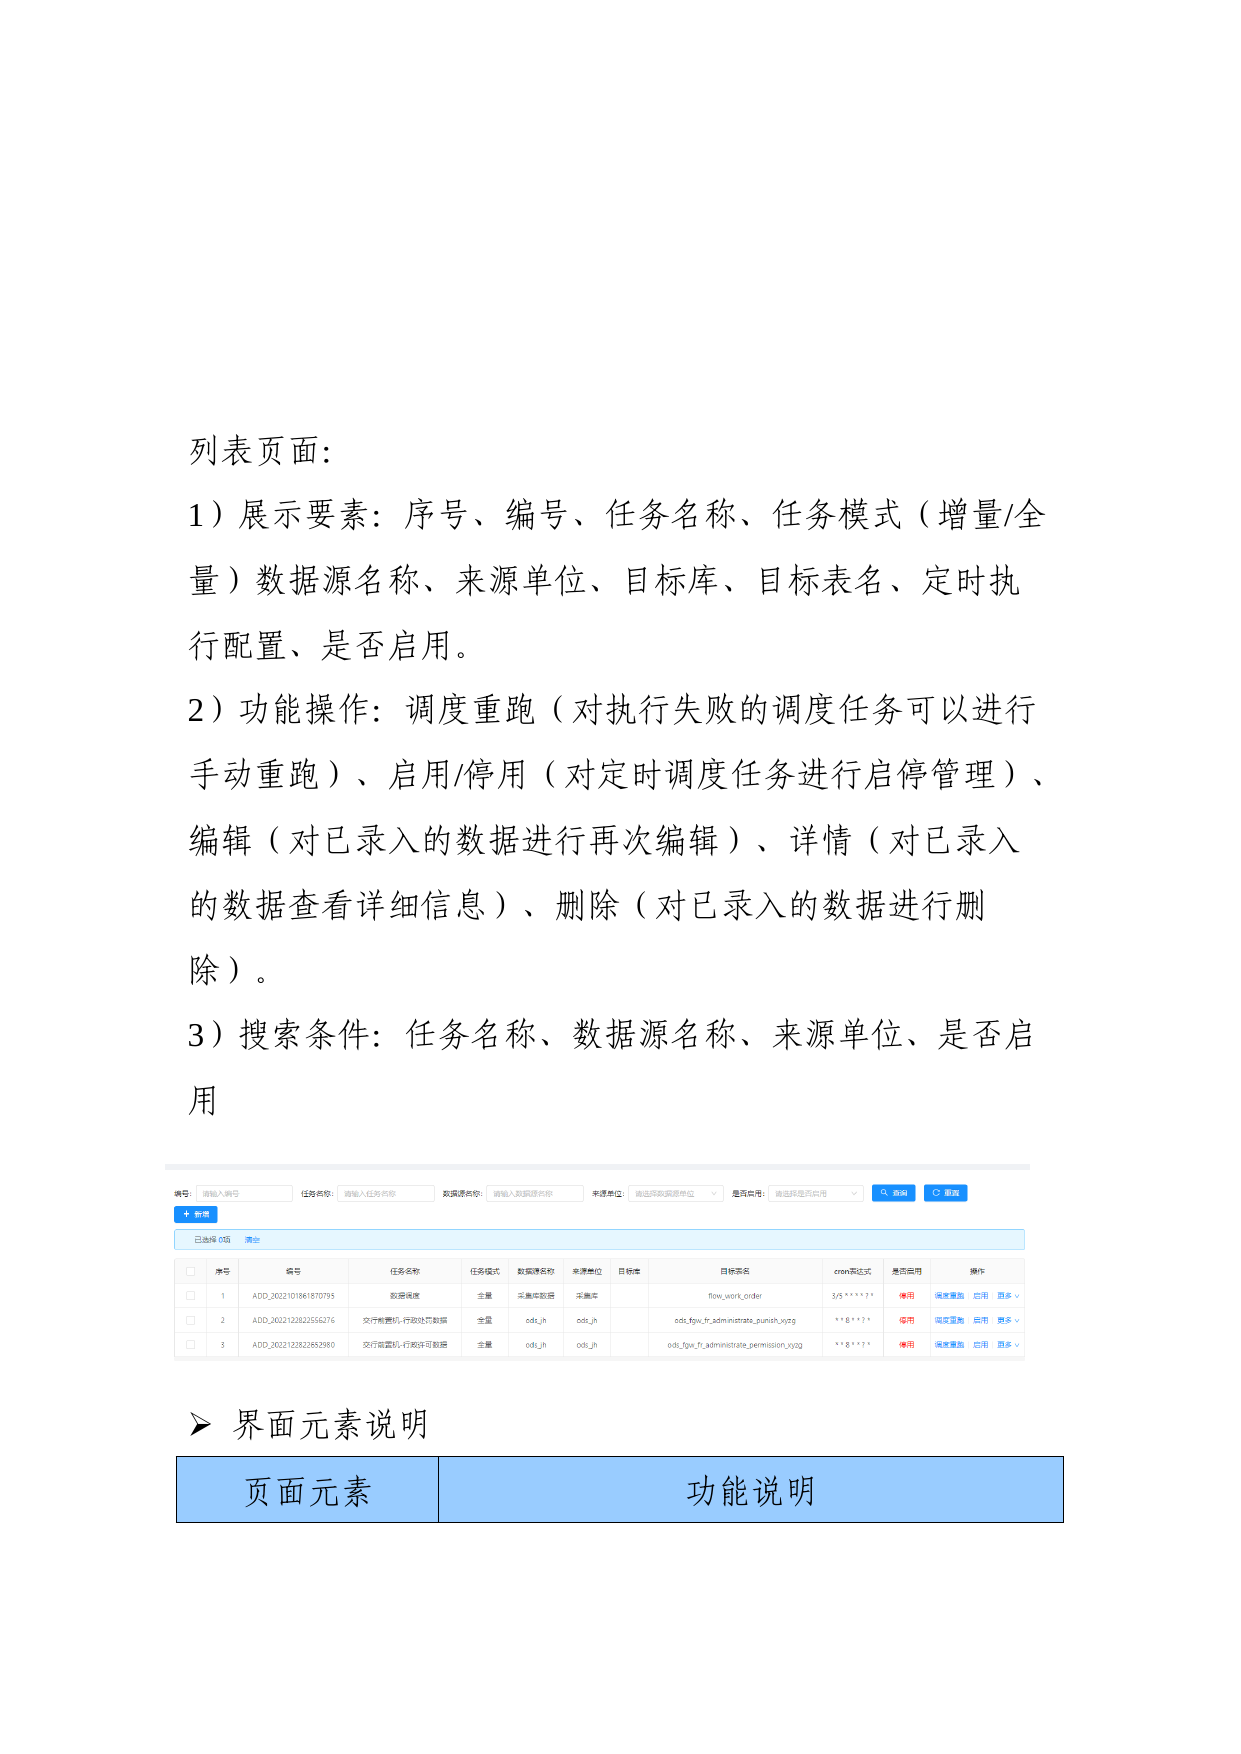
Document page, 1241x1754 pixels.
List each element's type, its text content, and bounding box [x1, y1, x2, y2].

list 功能操作：调度重跑（对执行失败的调度任务可以进行手动重跑）、启用/停用（对定时调度任务进行启停管理）、编辑（对已录入的数据进行再次编辑）、详情（对已录入的数据查看详细信息）、删除（对已录入的数据进行删除）。 [187, 676, 1053, 1001]
list 界面元素说明 [187, 1391, 1053, 1456]
list 展示要素：序号、编号、任务名称、任务模式（增量/全量）数据源名称、来源单位、目标库、目标表名、定时执行配置、是否启用。 [187, 481, 1053, 676]
picture [165, 1164, 1030, 1361]
list 搜索条件：任务名称、数据源名称、来源单位、是否启用 [187, 1001, 1053, 1131]
table_header 功能说明 [439, 1457, 1063, 1522]
table_header 页面元素 [177, 1457, 438, 1522]
text 列表页面： [187, 416, 1053, 481]
